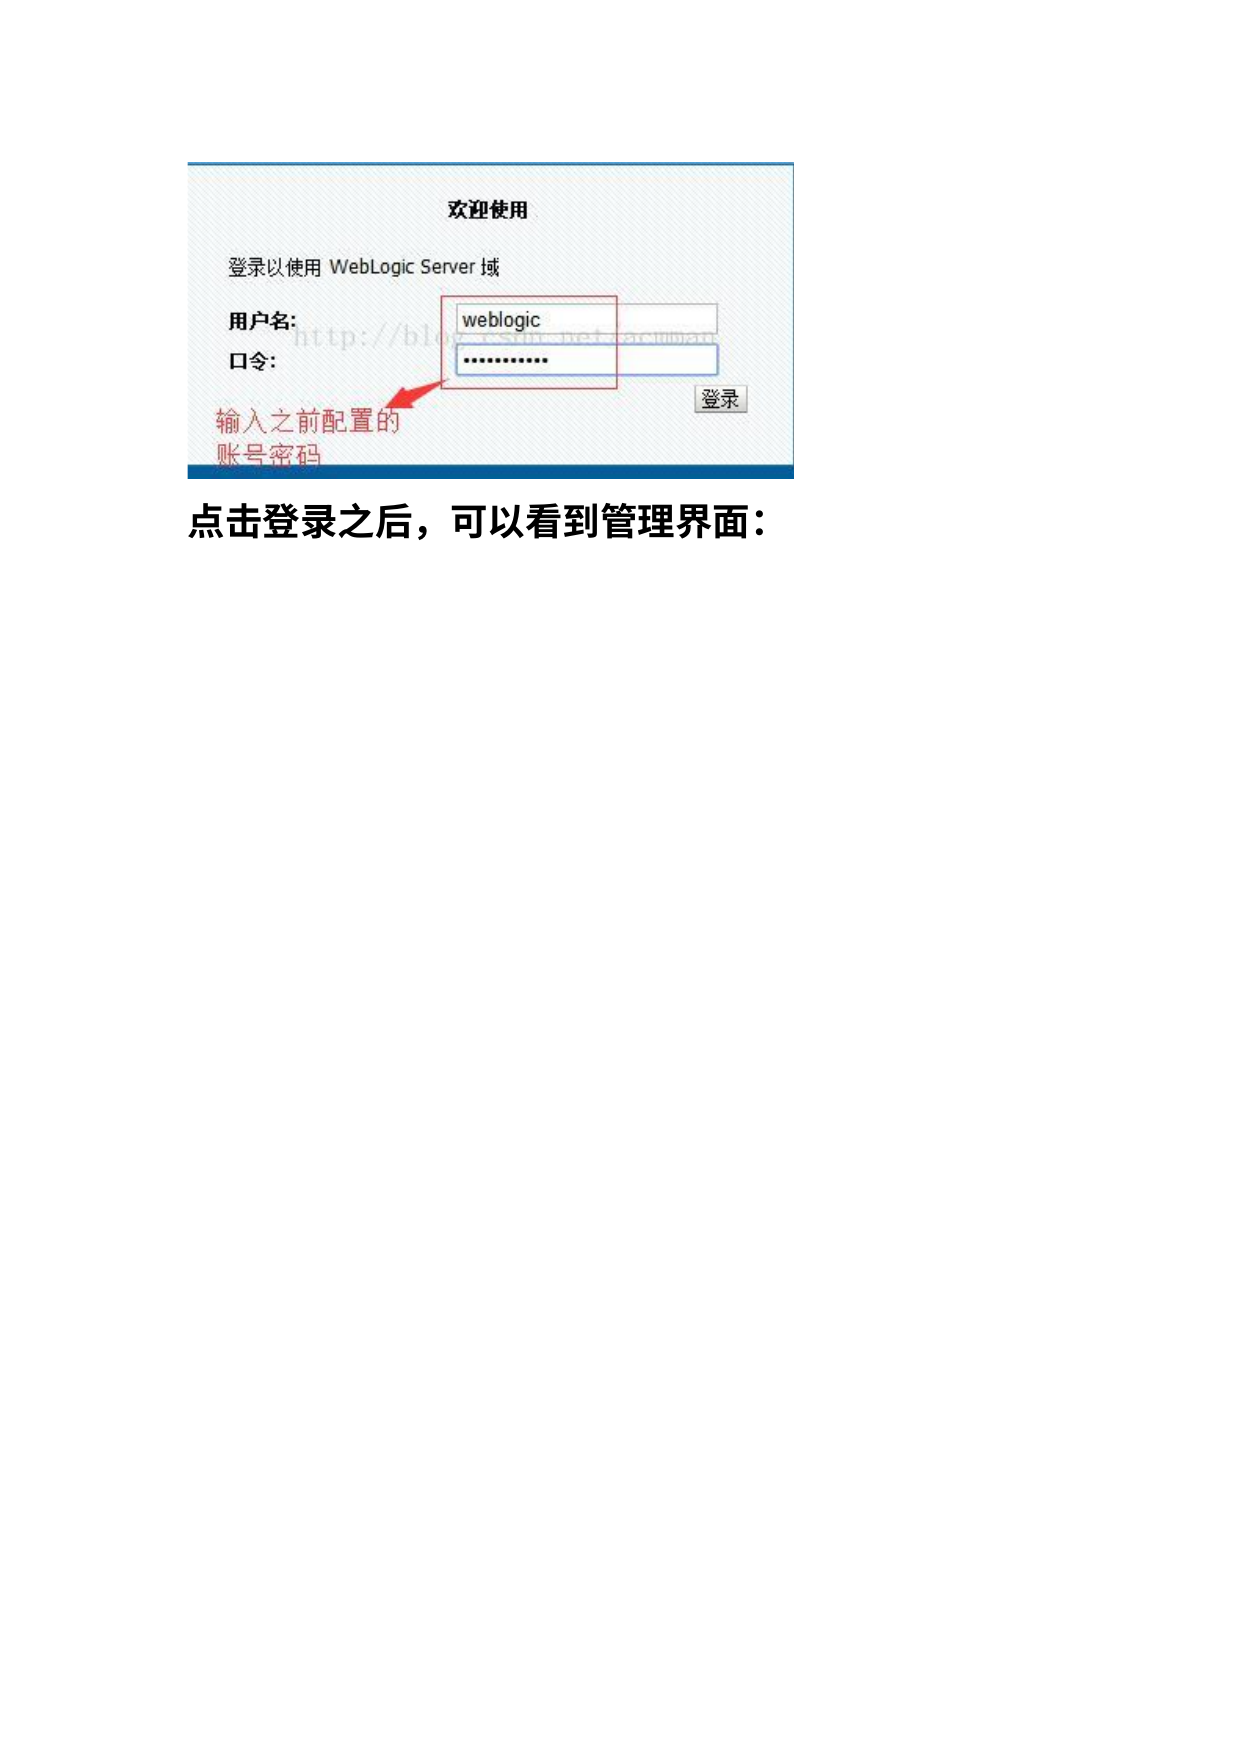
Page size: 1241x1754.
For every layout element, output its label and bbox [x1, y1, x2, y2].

picture [187, 162, 794, 479]
subtitle [187, 162, 1053, 617]
